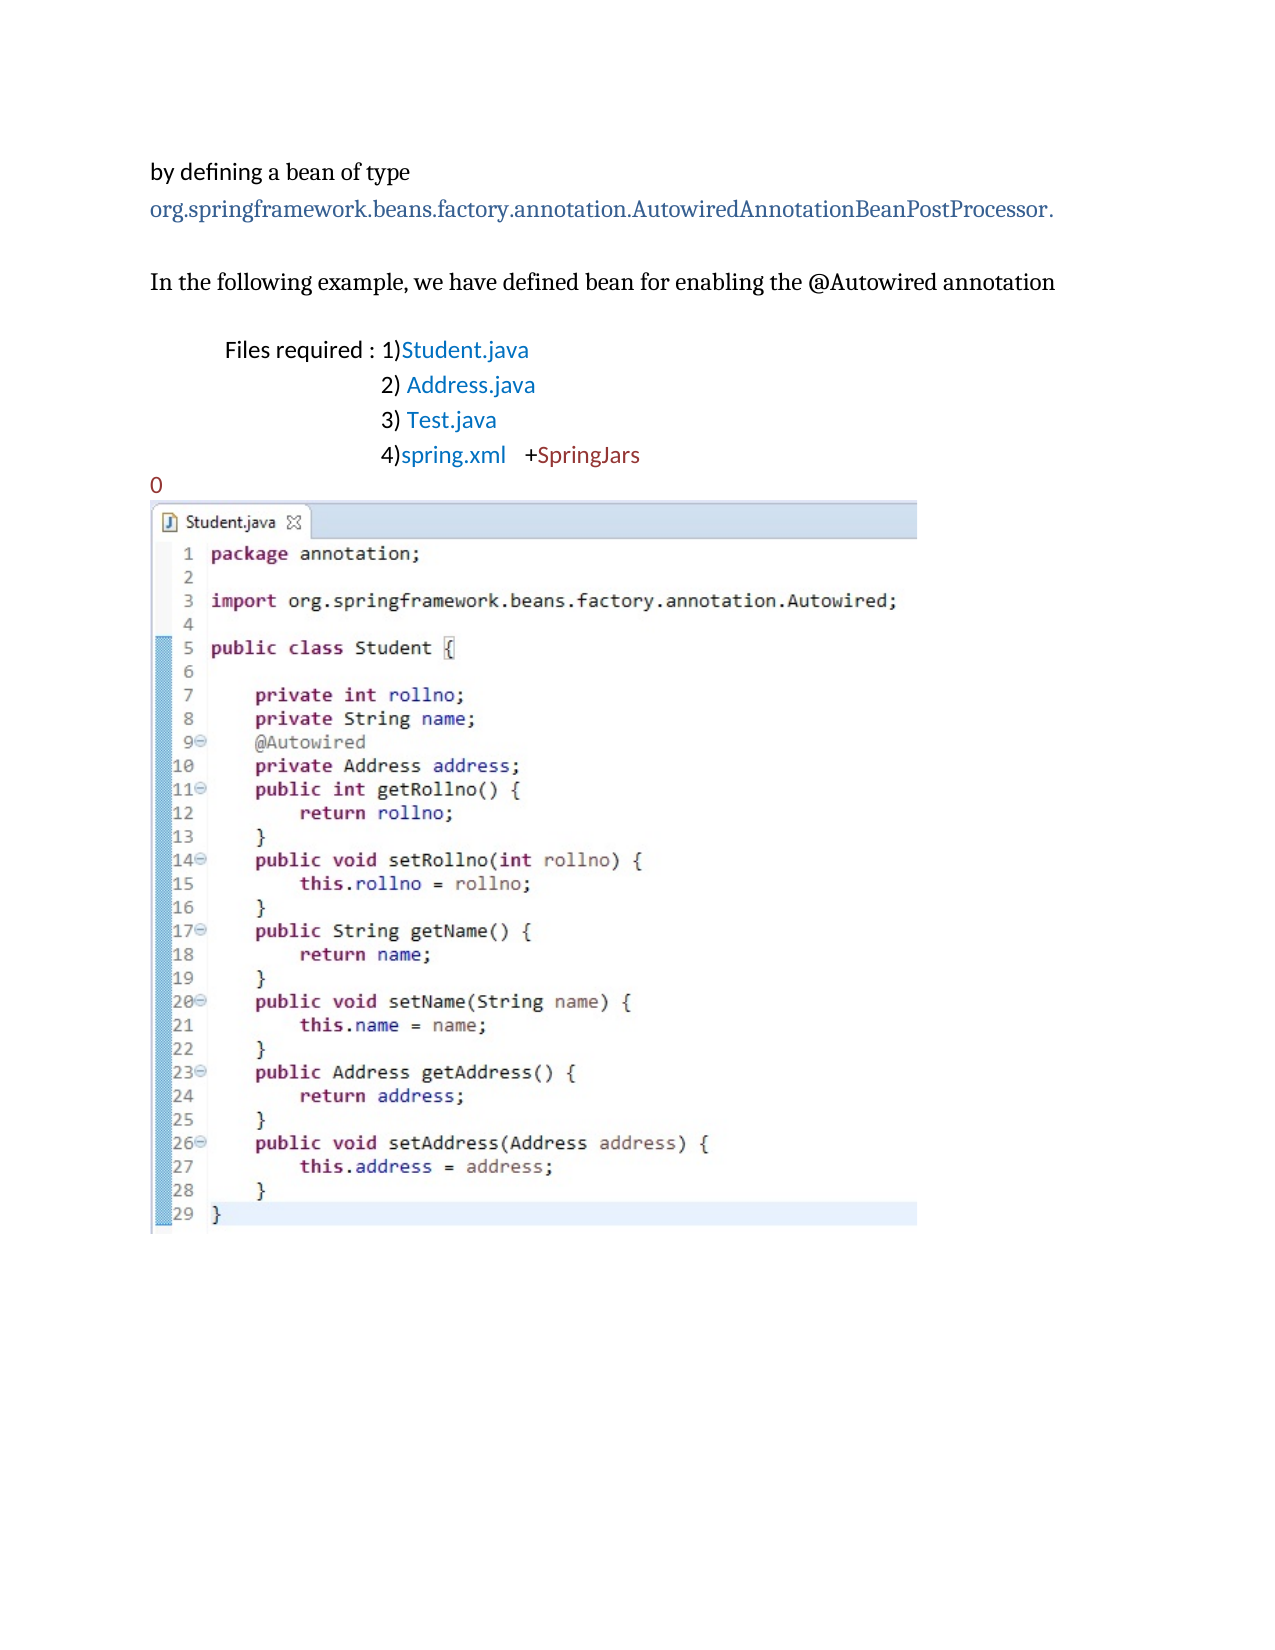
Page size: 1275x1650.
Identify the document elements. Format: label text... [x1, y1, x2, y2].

text Files required : 1)Student.java [150, 334, 1125, 364]
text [150, 150, 1125, 223]
text 0 [150, 469, 1125, 500]
picture [150, 500, 918, 1234]
text 3) Test.java [150, 404, 1125, 434]
text In the following example, we have defined bean for enabling the @Autowired annotation [150, 260, 1125, 297]
text 2) Address.java [150, 369, 1125, 399]
text 4)spring.xml +SpringJars [150, 439, 1125, 469]
